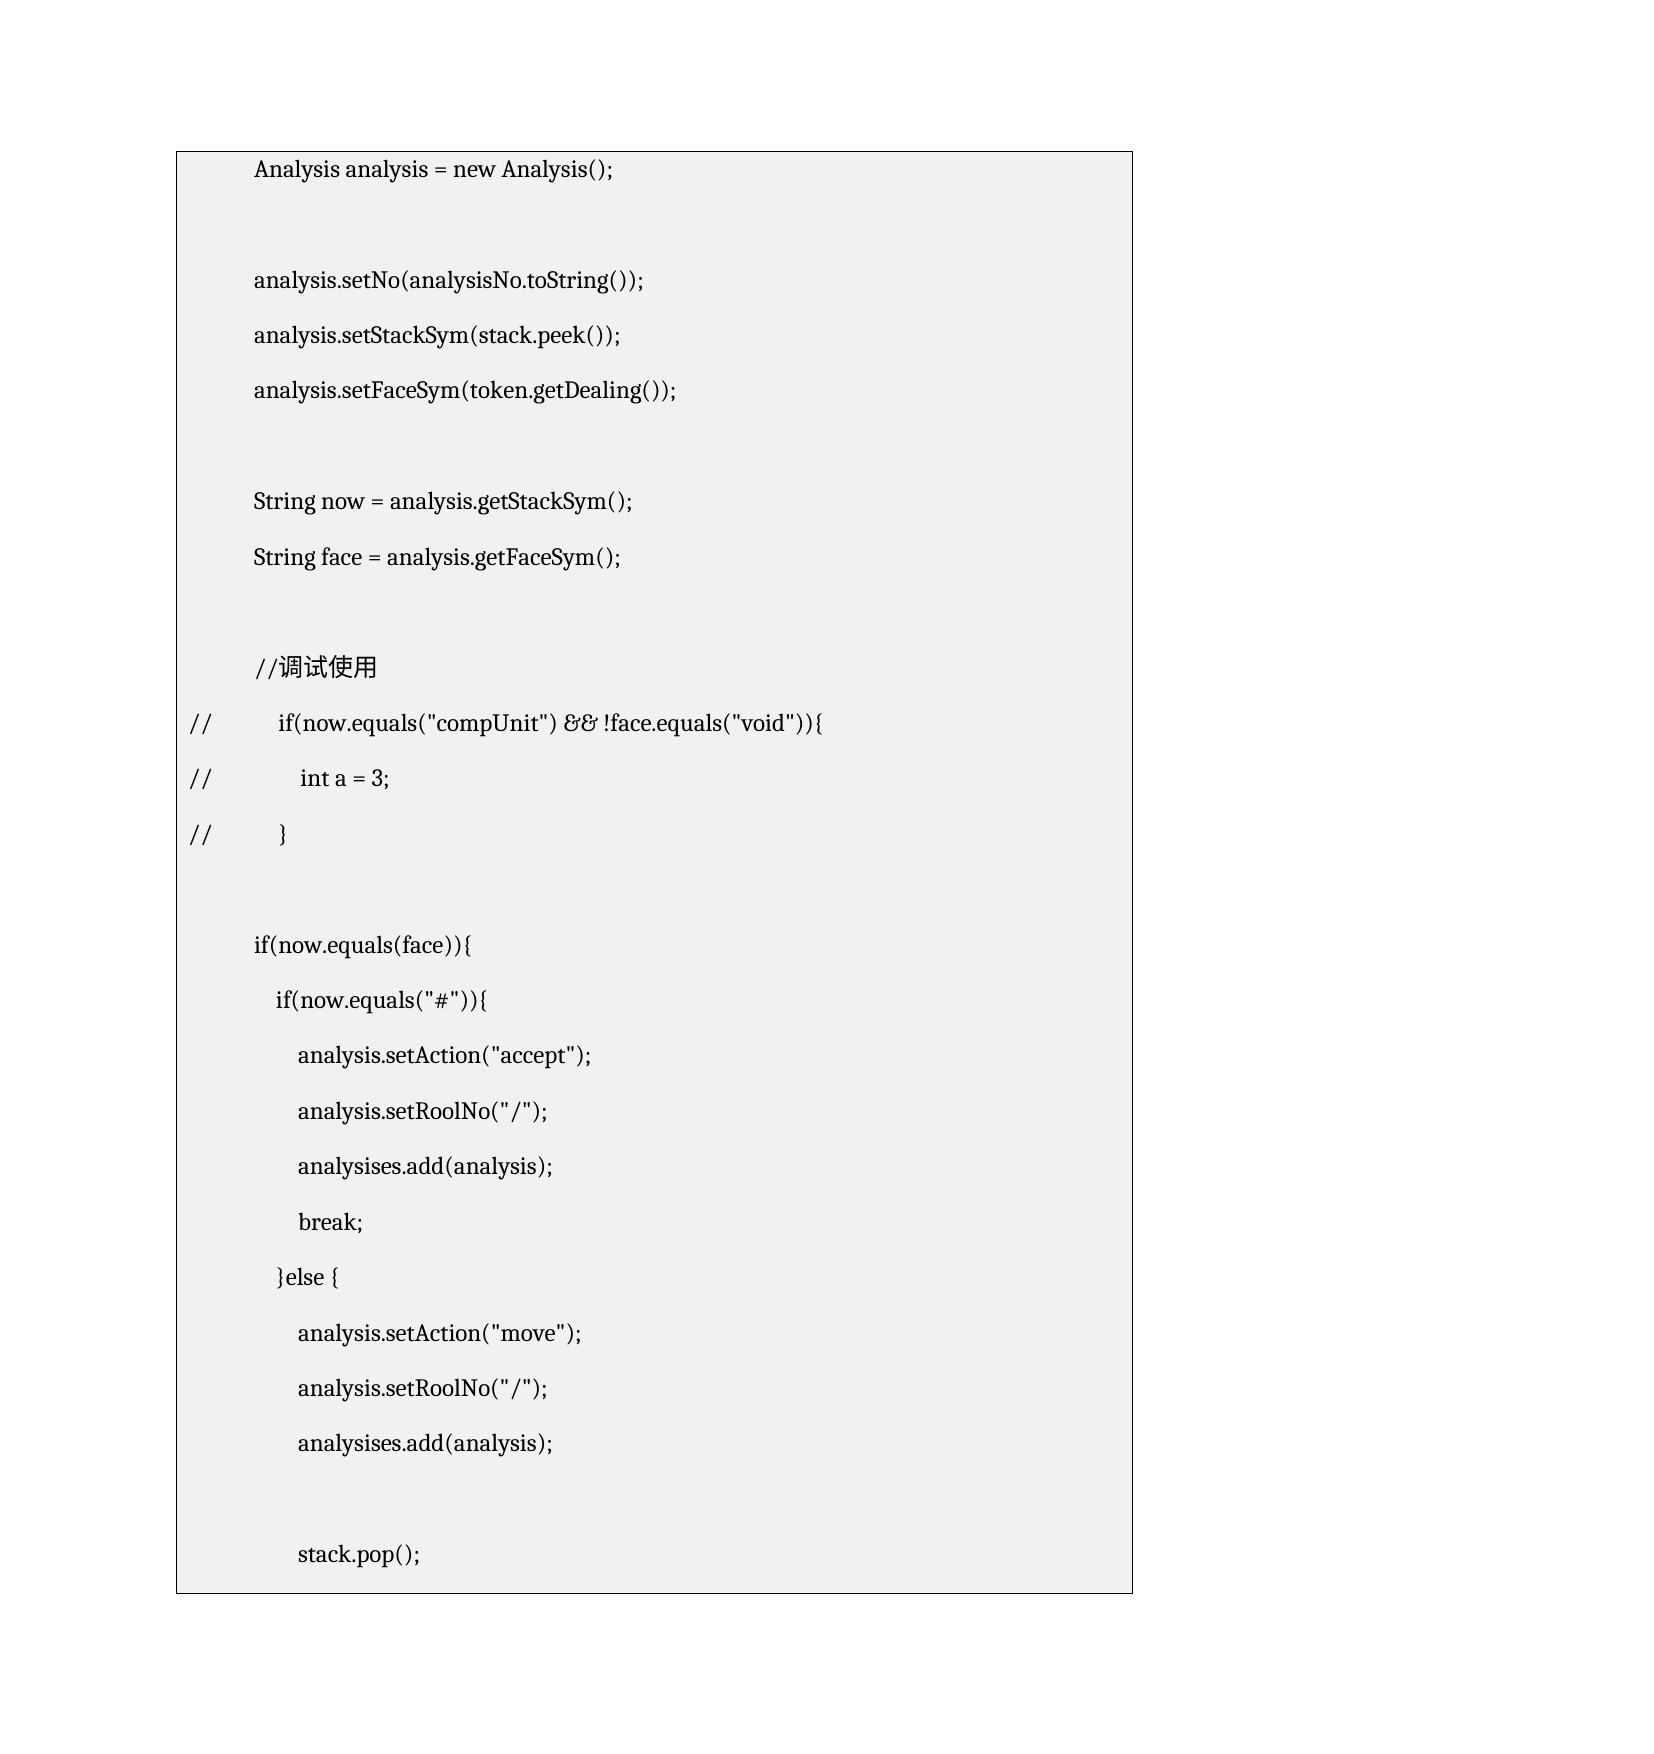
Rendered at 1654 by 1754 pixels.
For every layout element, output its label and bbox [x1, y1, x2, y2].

table_header [177, 152, 1132, 1593]
